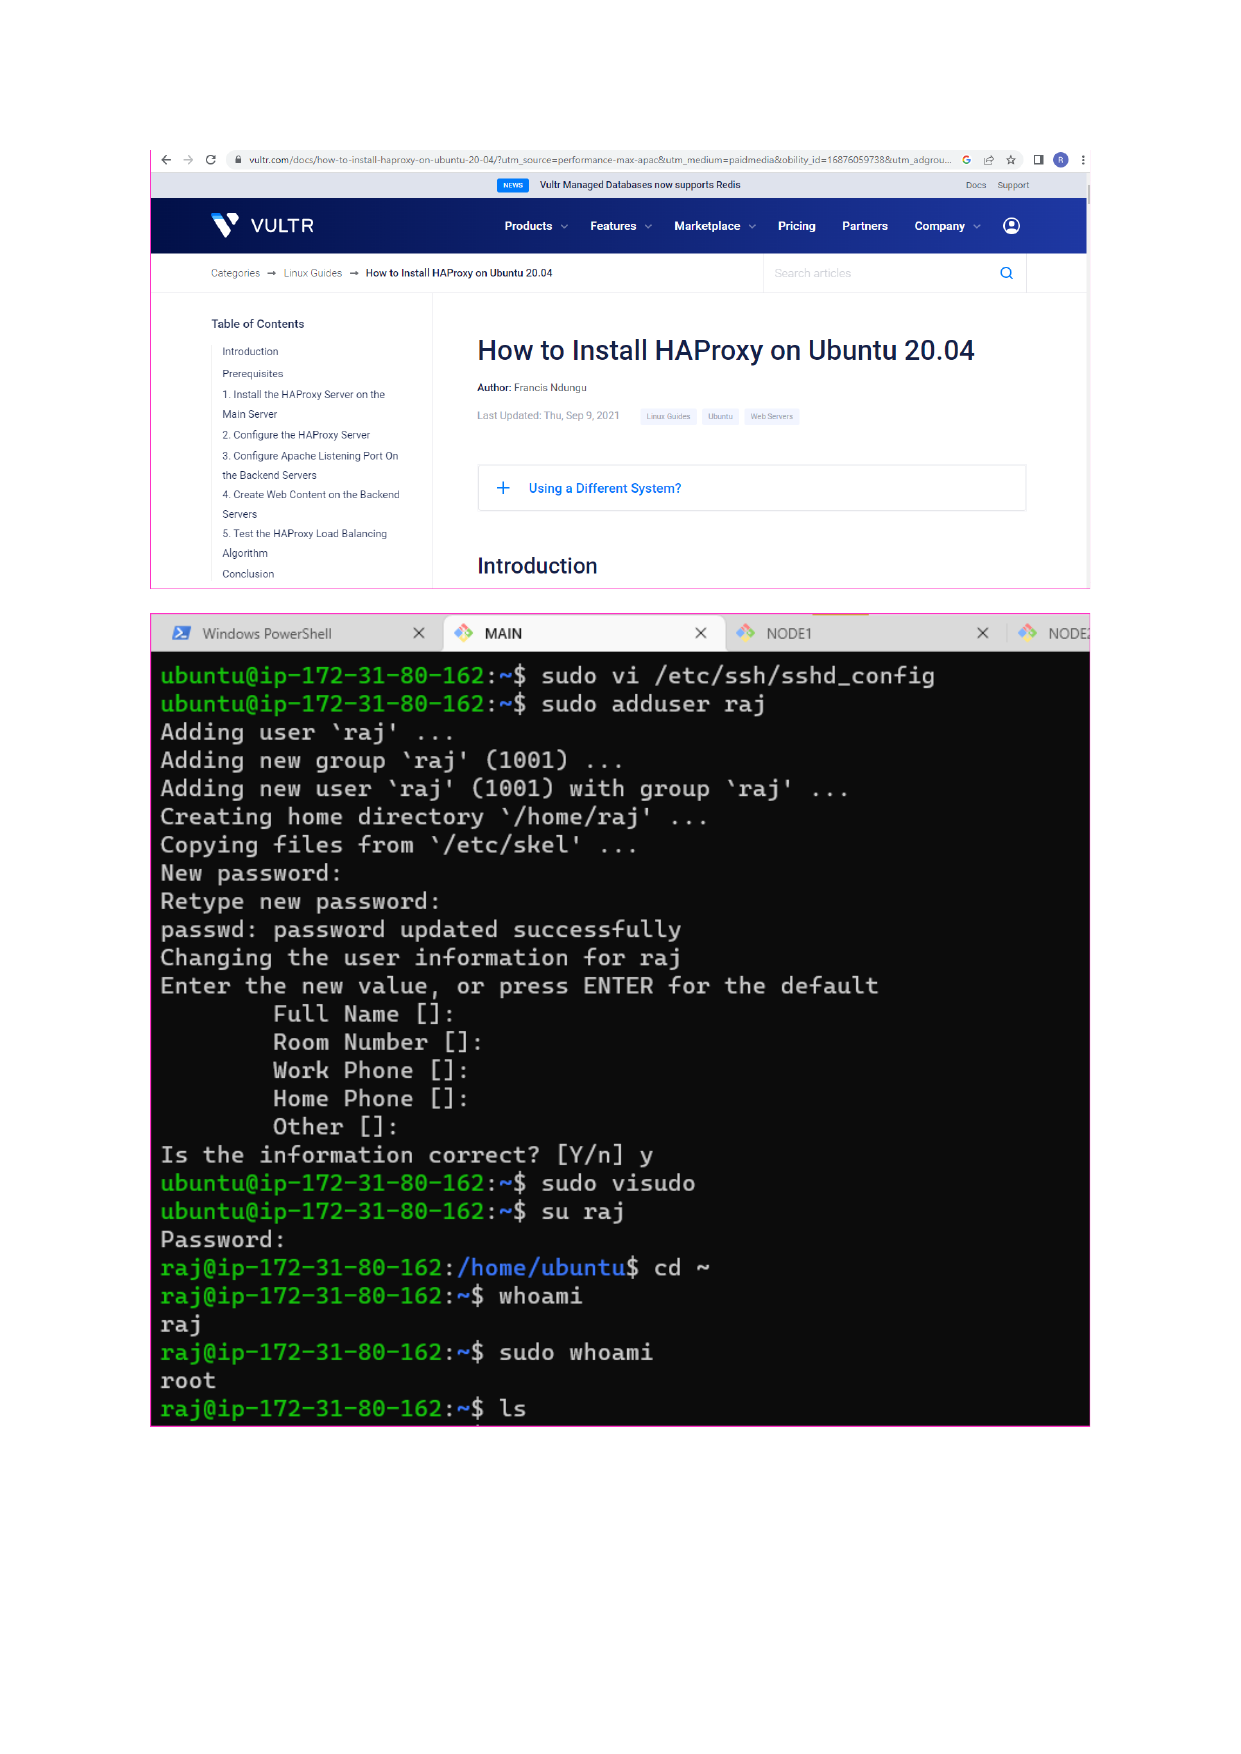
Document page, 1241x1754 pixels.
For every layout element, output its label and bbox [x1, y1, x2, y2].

picture [150, 613, 1091, 1427]
picture [150, 150, 1091, 589]
